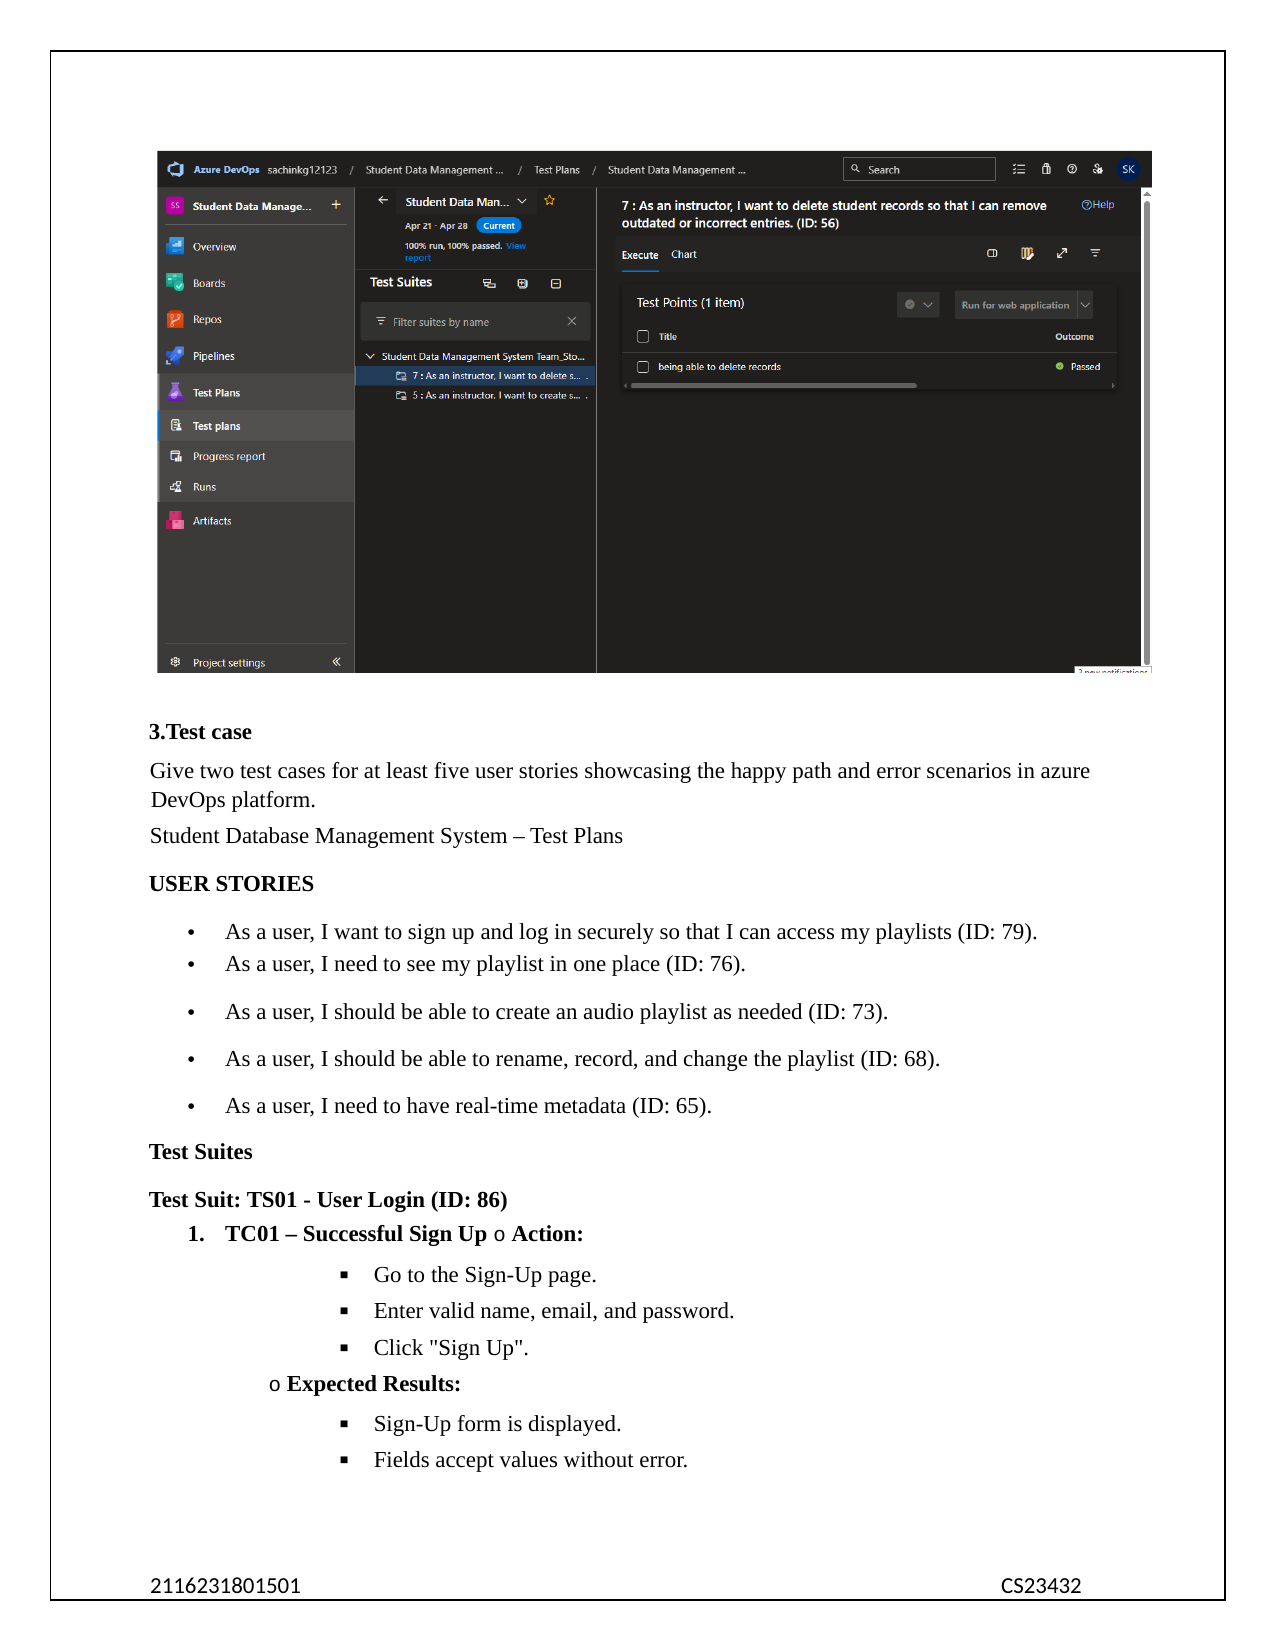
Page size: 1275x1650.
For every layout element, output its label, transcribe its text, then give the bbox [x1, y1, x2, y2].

list As a user, I should be able to create an audio playlist as needed (ID: 73). [187, 998, 1134, 1024]
text Test Suites [148, 1138, 642, 1164]
picture [157, 150, 1152, 673]
text Give two test cases for at least five user stories showcasing the happy path and error scenarios in azure DevOps platform. [149, 757, 1134, 812]
list As a user, I need to have real-time metadata (ID: 65). [187, 1092, 1134, 1118]
text Student Database Management System – Test Plans [149, 822, 1134, 848]
list TC01 – Successful Sign Up o Action: [187, 1220, 642, 1248]
text 3.Test case [148, 718, 642, 745]
text Test Suit: TS01 - User Login (ID: 86) [148, 1186, 642, 1212]
list Fields accept values without error. [336, 1446, 1134, 1472]
list Sign-Up form is displayed. [336, 1410, 1134, 1436]
list Go to the Sign-Up page. [336, 1261, 1134, 1287]
text o Expected Results: [268, 1370, 642, 1397]
list Click "Sign Up". [336, 1333, 1134, 1360]
list As a user, I need to see my playlist in one place (ID: 76). [187, 950, 1134, 977]
list Enter valid name, email, and password. [336, 1297, 1134, 1324]
text USER STORIES [148, 870, 642, 896]
list As a user, I want to sign up and log in securely so that I can access my playlists (ID: 79). [187, 918, 1134, 944]
list As a user, I should be able to rename, record, and change the playlist (ID: 68). [187, 1045, 1134, 1071]
